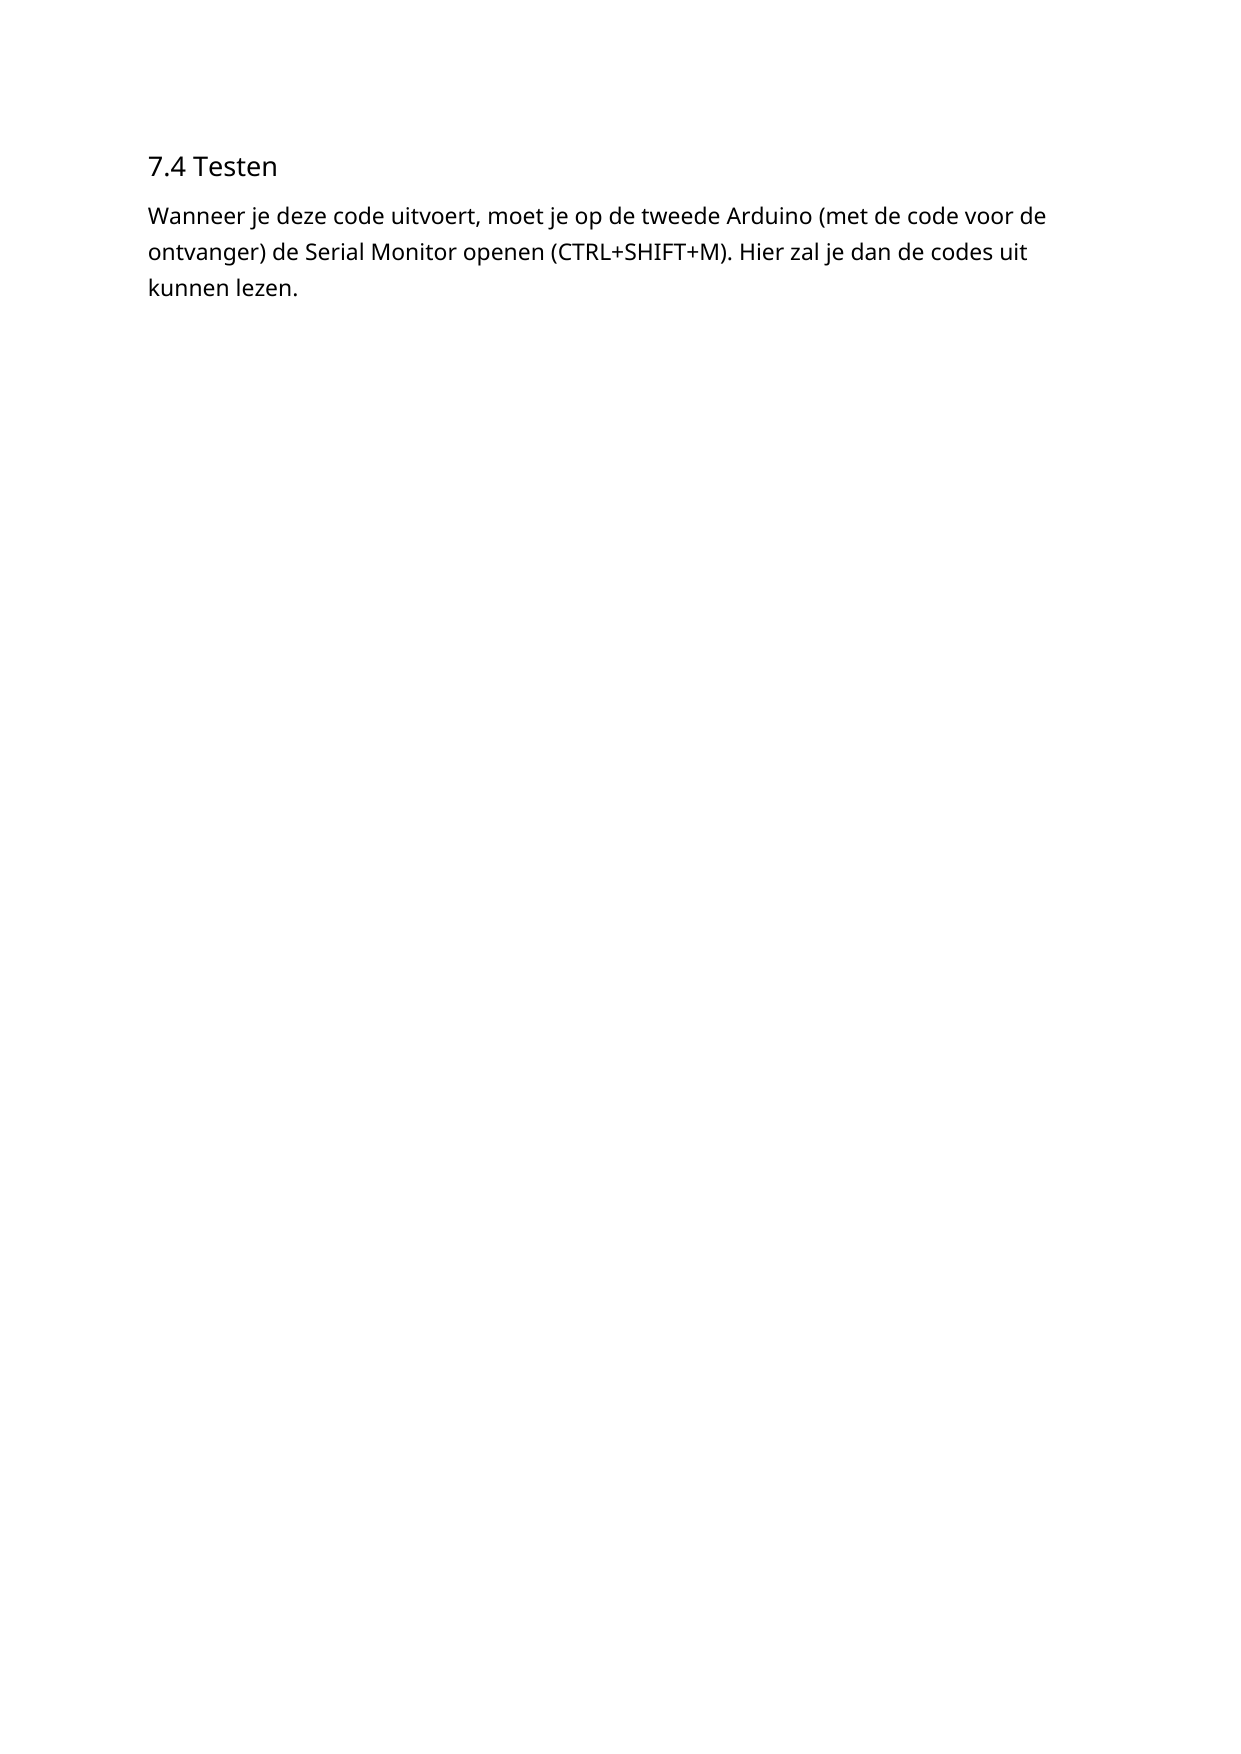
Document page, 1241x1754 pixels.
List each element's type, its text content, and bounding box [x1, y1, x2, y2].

subtitle 7.4 Testen [148, 148, 1093, 184]
